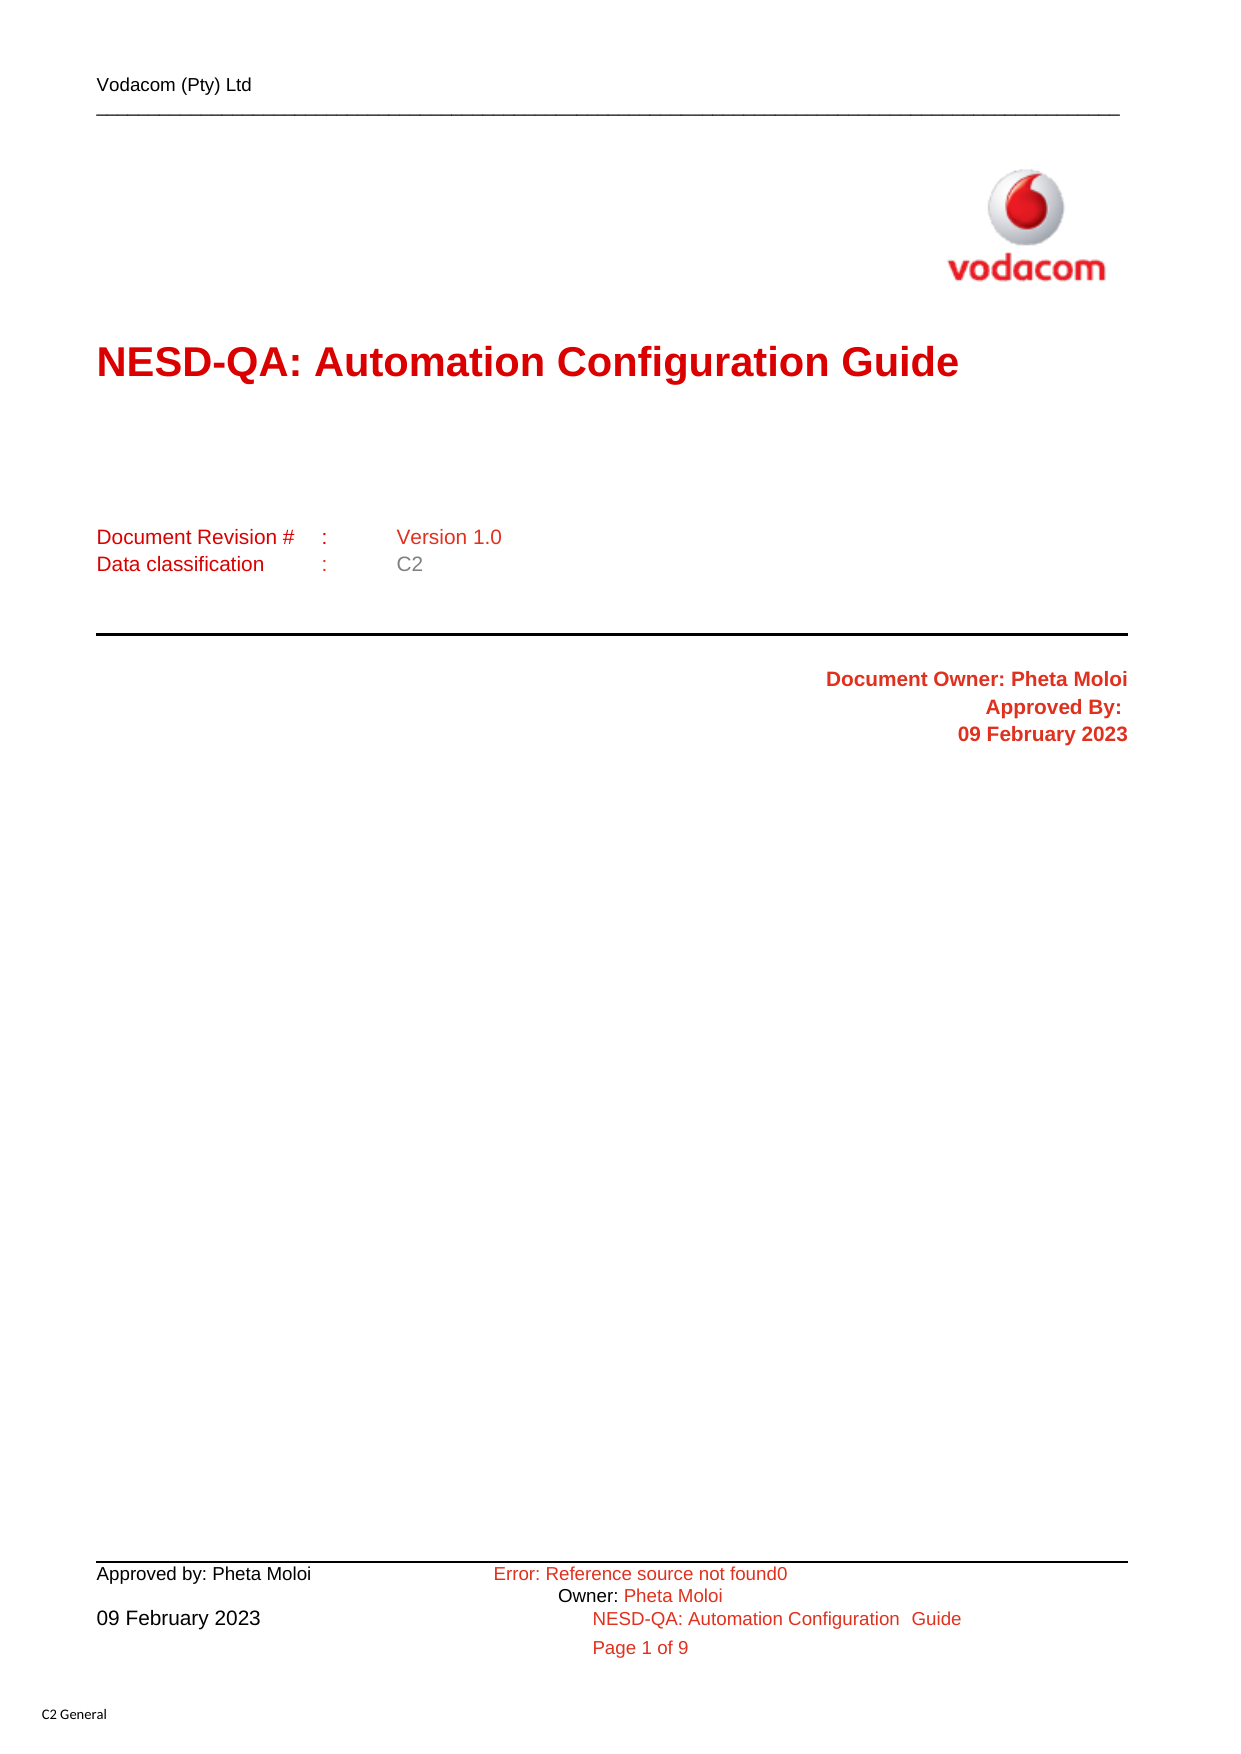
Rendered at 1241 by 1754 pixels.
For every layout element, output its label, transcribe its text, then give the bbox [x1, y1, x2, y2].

picture [924, 150, 1128, 304]
text Data classification : C2 [96, 552, 1128, 576]
text NESD-QA: Automation Configuration Guide [96, 337, 1128, 385]
title Document Owner: Pheta Moloi Approved By: 09 February 2023 [96, 667, 1128, 746]
text Document Revision # : Version 1.0 [96, 524, 1128, 548]
